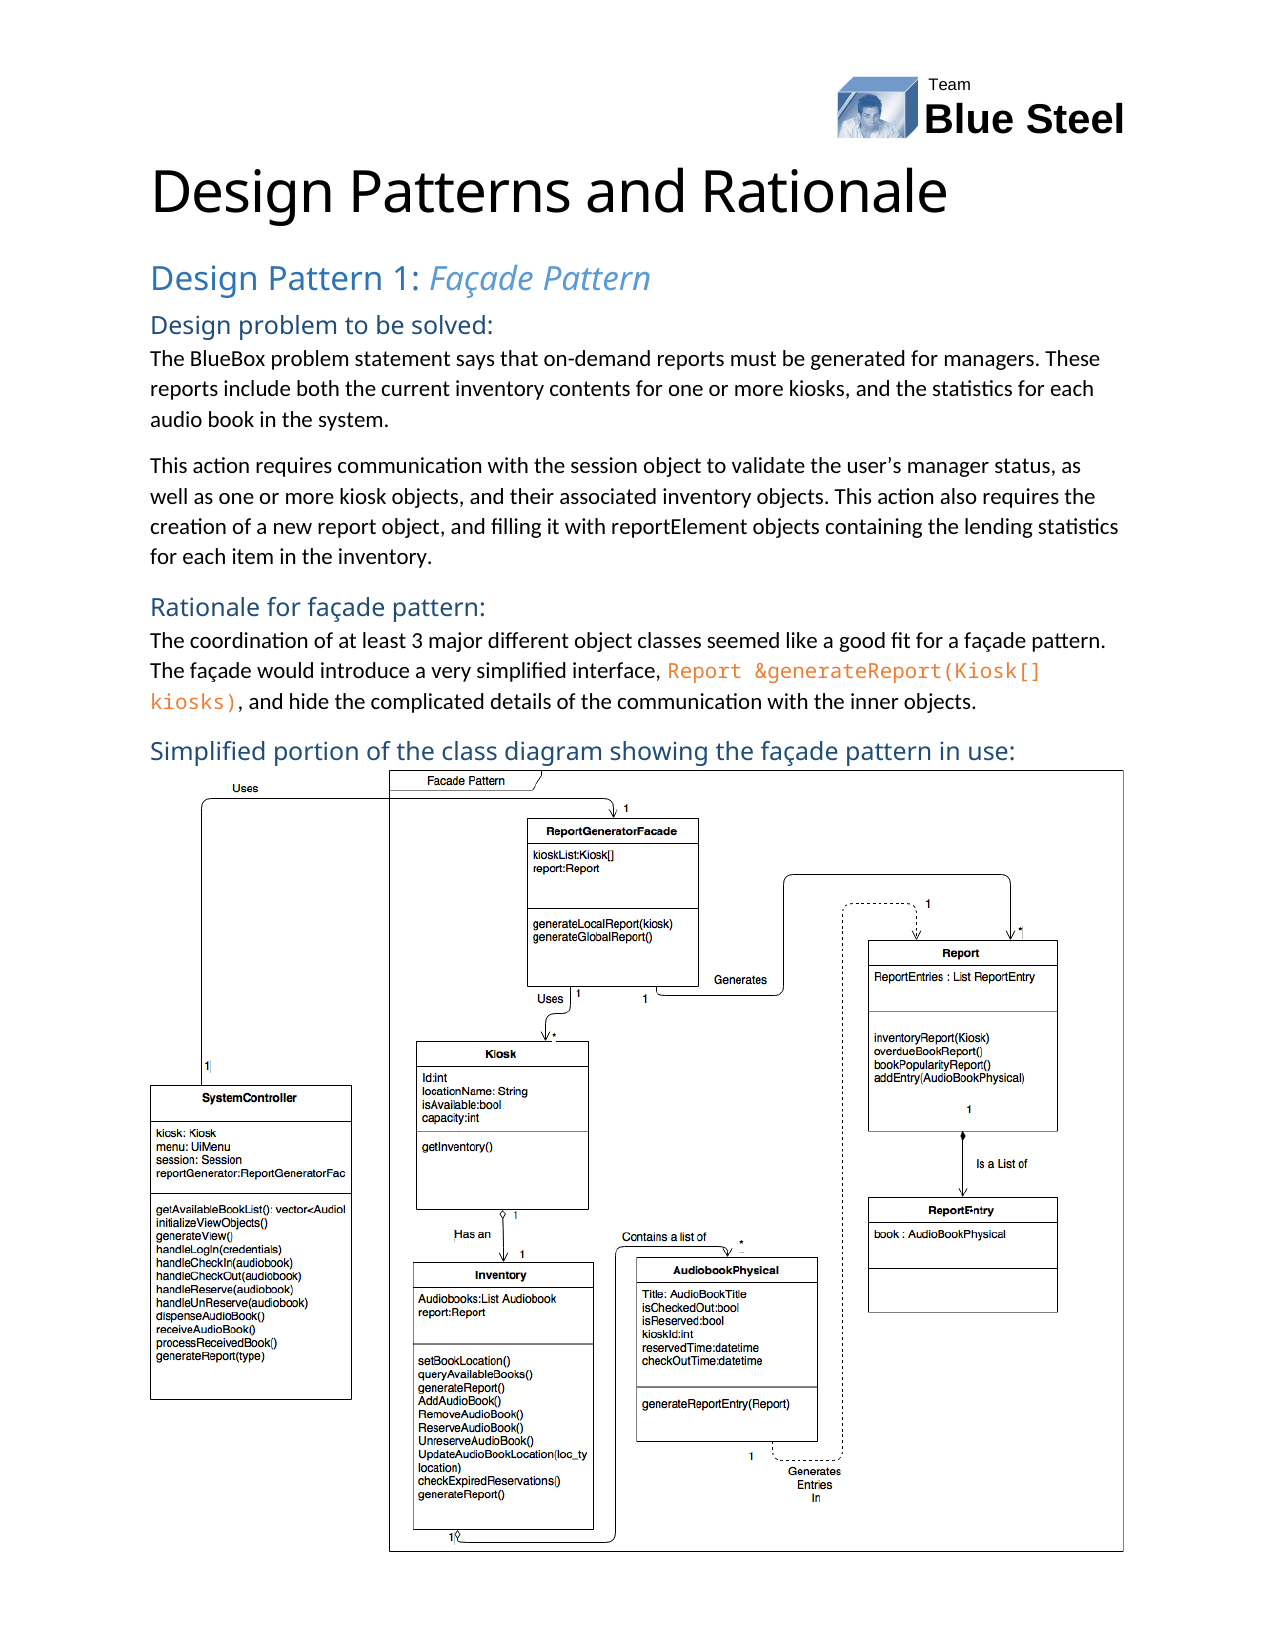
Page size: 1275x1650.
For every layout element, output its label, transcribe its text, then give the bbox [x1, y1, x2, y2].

subtitle Rationale for façade pattern: [150, 589, 1125, 623]
text The BlueBox problem statement says that on-demand reports must be generated for managers. These reports include both the current inventory contents for one or more kiosks, and the statistics for each audio book in the system. [150, 344, 1125, 433]
subtitle Design problem to be solved: [150, 308, 1125, 342]
text The coordination of at least 3 major different object classes seemed like a good fit for a façade pattern. The façade would introduce a very simplified interface, Report &generateReport(Kiosk[] kiosks), and hide the complicated details of the communication with the inner objects. [150, 626, 1125, 715]
subtitle Design Pattern 1: Façade Pattern [150, 254, 1125, 300]
text This action requires communication with the session object to validate the user’s manager status, as well as one or more kiosk objects, and their associated inventory objects. This action also requires the creation of a new report object, and filling it with reportElement objects containing the lending statistics for each item in the inventory. [150, 452, 1125, 570]
subtitle Simplified portion of the class diagram showing the façade pattern in use: [150, 734, 1125, 768]
picture [150, 770, 1124, 1554]
title Design Patterns and Rationale [150, 150, 1125, 229]
picture [836, 75, 918, 138]
